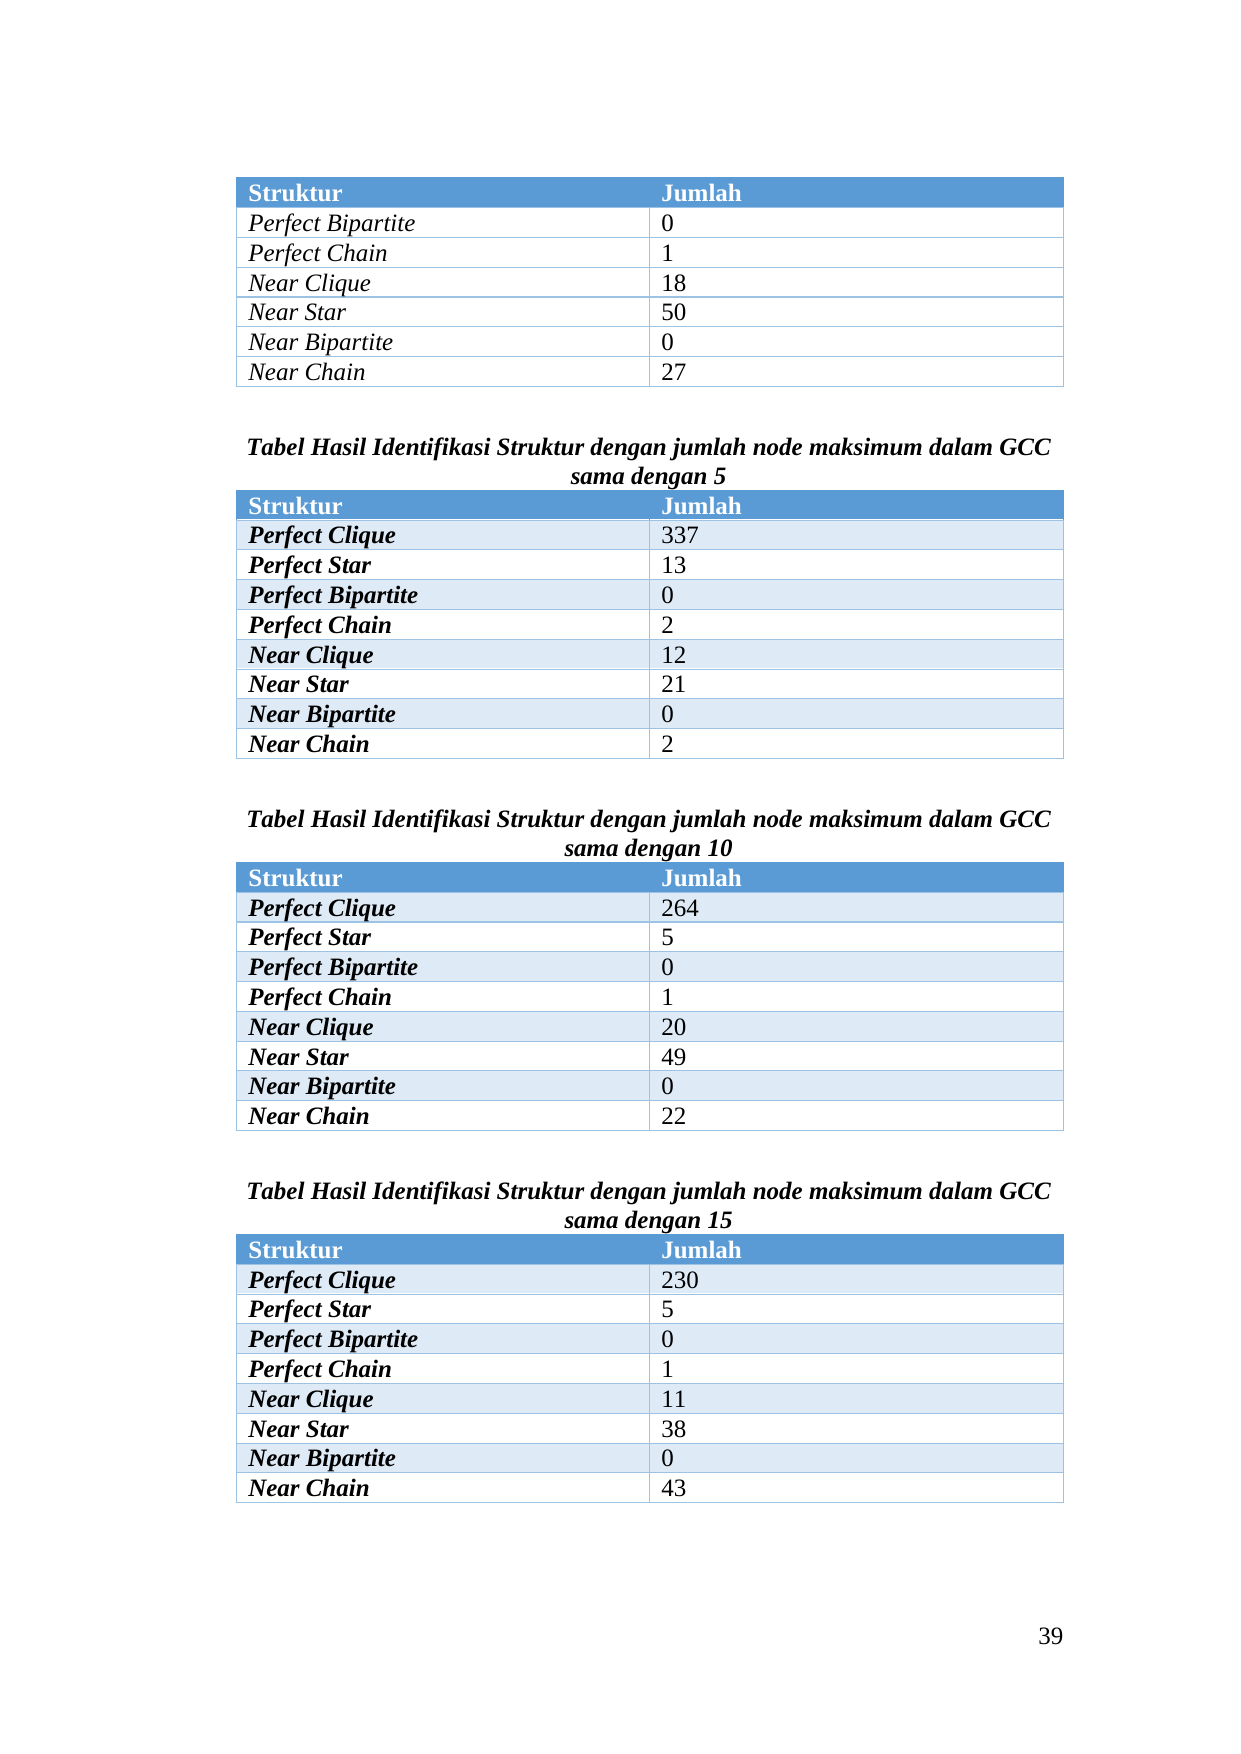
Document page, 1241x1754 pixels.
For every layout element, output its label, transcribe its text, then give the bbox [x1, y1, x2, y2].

table_cell 1 [650, 982, 1063, 1011]
table_cell Perfect Chain [237, 238, 649, 267]
table_cell Near Chain [237, 1101, 649, 1130]
subtitle Tabel Hasil Identifikasi Struktur dengan jumlah node maksimum dalam GCC sama dengan 15 [236, 1176, 1063, 1234]
table_cell 12 [650, 640, 1063, 668]
table_header Struktur [237, 863, 649, 892]
table_cell 5 [650, 1295, 1063, 1323]
table_cell Near Star [237, 1042, 649, 1070]
table_cell Near Chain [237, 357, 649, 386]
table_header Jumlah [650, 1235, 1063, 1264]
table_header Jumlah [650, 178, 1063, 207]
table_cell Near Star [237, 1414, 649, 1442]
table_cell 0 [650, 1444, 1063, 1472]
table_cell Perfect Star [237, 1295, 649, 1323]
table_header Struktur [237, 491, 649, 519]
table_cell Near Clique [237, 640, 649, 668]
table_cell 0 [650, 580, 1063, 609]
table_cell Near Bipartite [237, 327, 649, 356]
table_cell Perfect Chain [237, 1354, 649, 1383]
table_cell 0 [650, 208, 1063, 237]
table_cell 230 [650, 1265, 1063, 1293]
table_cell Perfect Star [237, 923, 649, 951]
table_cell 2 [650, 610, 1063, 639]
table_cell Near Bipartite [237, 699, 649, 728]
table_cell Near Chain [237, 729, 649, 758]
table_cell 13 [650, 550, 1063, 579]
table_cell 21 [650, 670, 1063, 698]
table_cell Near Bipartite [237, 1444, 649, 1472]
table_header Jumlah [650, 863, 1063, 892]
table_cell 0 [650, 699, 1063, 728]
table_cell 20 [650, 1012, 1063, 1041]
table_cell 49 [650, 1042, 1063, 1070]
table_cell Perfect Clique [237, 521, 649, 549]
table_cell 11 [650, 1384, 1063, 1413]
table_cell 50 [650, 298, 1063, 326]
table_cell Perfect Bipartite [237, 952, 649, 981]
table_cell Near Star [237, 298, 649, 326]
table_cell 22 [650, 1101, 1063, 1130]
table_cell Perfect Chain [237, 610, 649, 639]
table_cell Perfect Clique [237, 1265, 649, 1293]
table_cell Perfect Bipartite [237, 208, 649, 237]
table_header Struktur [237, 1235, 649, 1264]
table_cell 1 [650, 1354, 1063, 1383]
table_cell 264 [650, 893, 1063, 921]
table_cell Near Clique [237, 1384, 649, 1413]
table_cell Near Chain [237, 1473, 649, 1502]
table_cell Perfect Clique [237, 893, 649, 921]
subtitle Tabel Hasil Identifikasi Struktur dengan jumlah node maksimum dalam GCC sama dengan 10 [236, 804, 1063, 862]
table_cell Perfect Bipartite [237, 580, 649, 609]
table_cell 38 [650, 1414, 1063, 1442]
table_cell 0 [650, 1324, 1063, 1353]
table_cell 337 [650, 521, 1063, 549]
table_cell Perfect Chain [237, 982, 649, 1011]
table_cell Near Clique [237, 268, 649, 296]
table_cell 43 [650, 1473, 1063, 1502]
table_cell 0 [650, 952, 1063, 981]
table_cell 2 [650, 729, 1063, 758]
table_cell Near Clique [237, 1012, 649, 1041]
table_cell 1 [650, 238, 1063, 267]
table_cell 0 [650, 327, 1063, 356]
table_cell 18 [650, 268, 1063, 296]
table_cell Perfect Bipartite [237, 1324, 649, 1353]
table_cell Perfect Star [237, 550, 649, 579]
table_cell 0 [650, 1071, 1063, 1100]
table_header Struktur [237, 178, 649, 207]
table_header Jumlah [650, 491, 1063, 519]
table_cell 5 [650, 923, 1063, 951]
table_cell Near Bipartite [237, 1071, 649, 1100]
subtitle Tabel Hasil Identifikasi Struktur dengan jumlah node maksimum dalam GCC sama dengan 5 [236, 432, 1063, 490]
table_cell 27 [650, 357, 1063, 386]
table_cell Near Star [237, 670, 649, 698]
